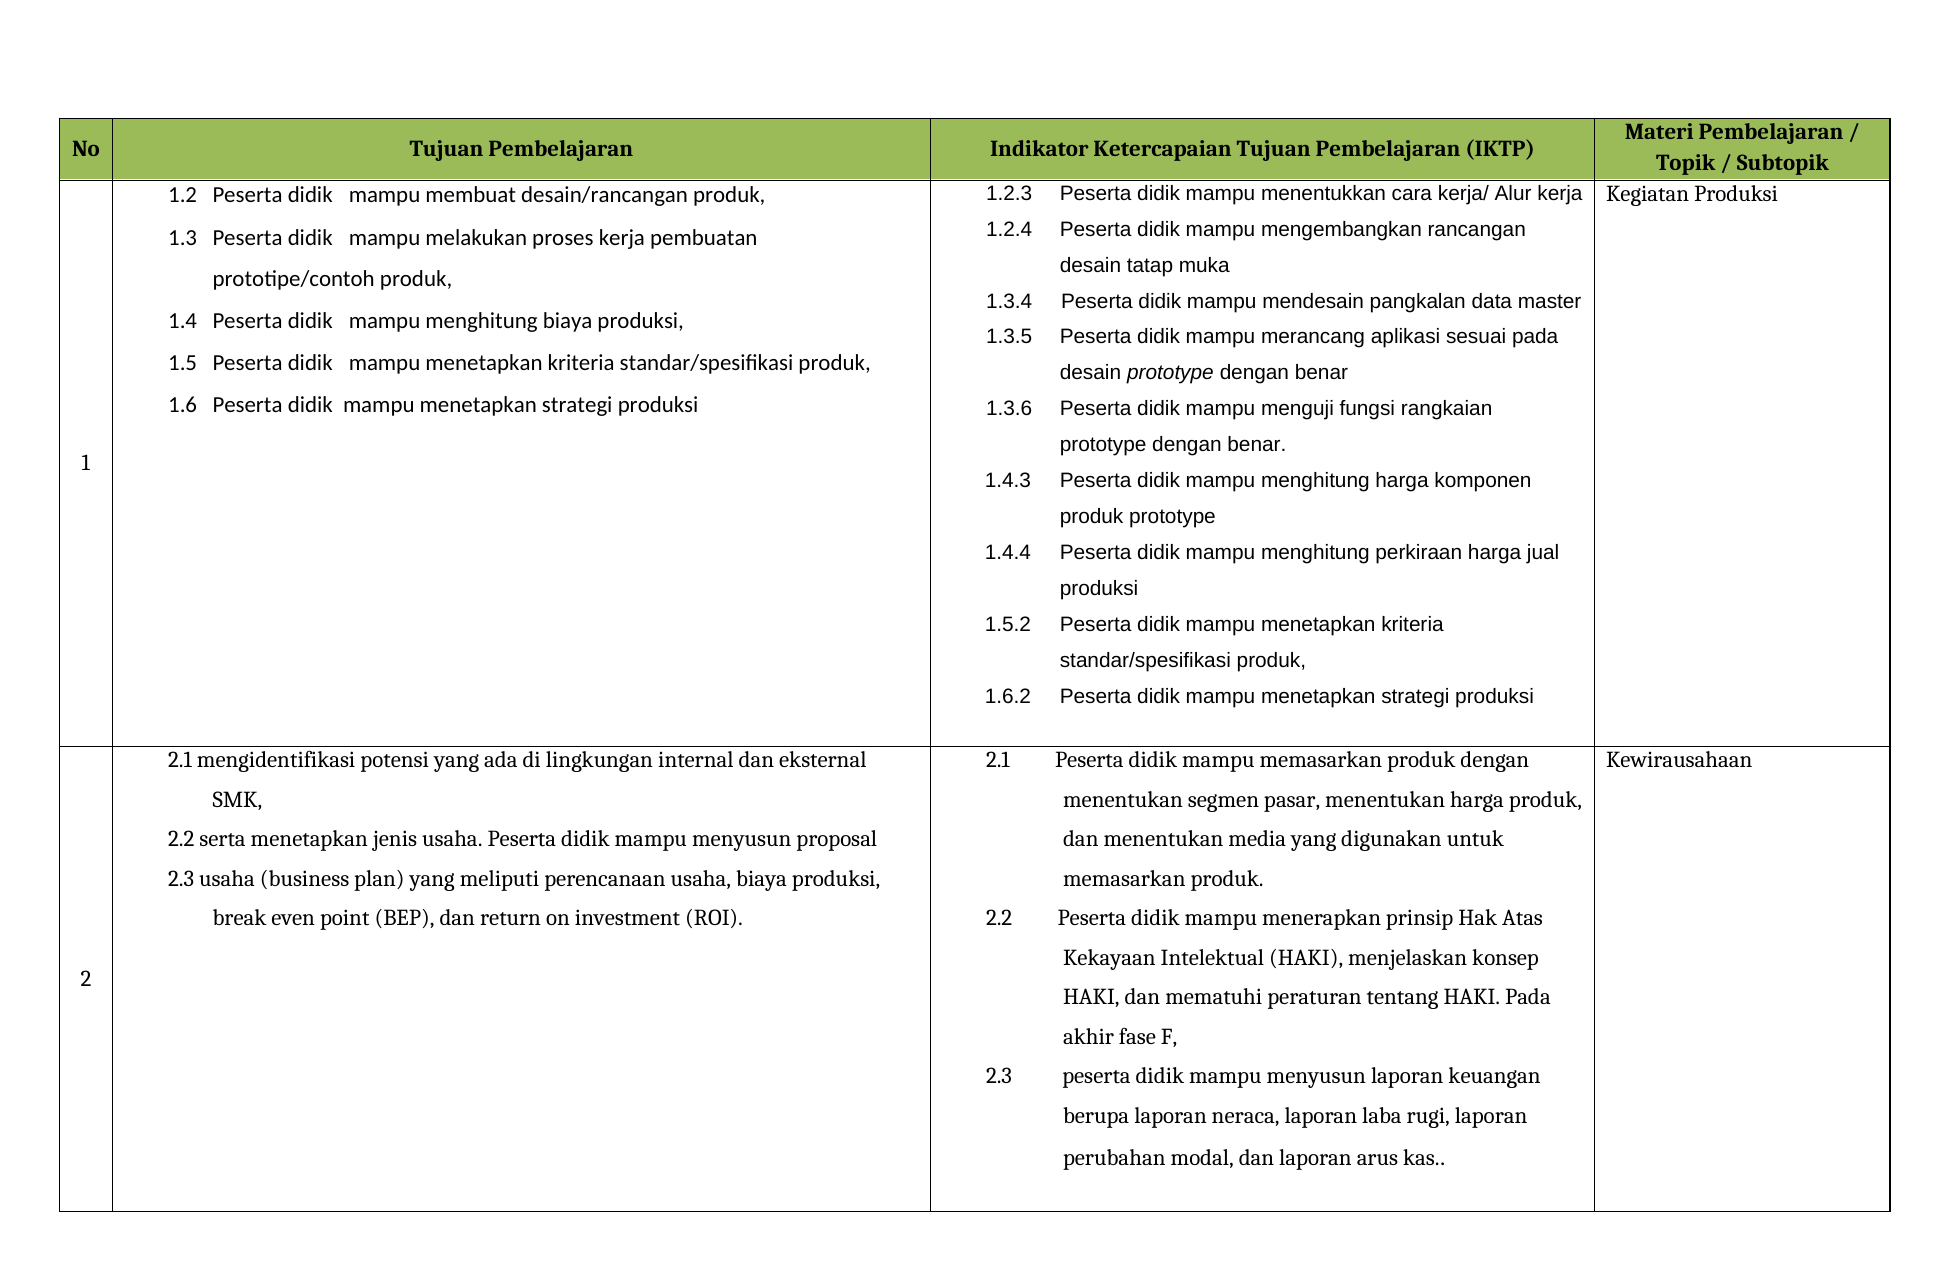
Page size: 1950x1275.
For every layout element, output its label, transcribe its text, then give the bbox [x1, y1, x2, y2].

table_cell 2.1 Peserta didik mampu memasarkan produk dengan menentukan segmen pasar, menentukan harga produk, dan menentukan media yang digunakan untuk memasarkan produk. 2.2 Peserta didik mampu menerapkan prinsip Hak Atas Kekayaan Intelektual (HAKI), menjelaskan konsep HAKI, dan mematuhi peraturan tentang HAKI. Pada akhir fase F, 2.3 peserta didik mampu menyusun laporan keuangan berupa laporan neraca, laporan laba rugi, laporan perubahan modal, dan laporan arus kas.. [931, 747, 1594, 1211]
table_cell 1 [60, 181, 112, 746]
table_cell Kegiatan Produksi [1595, 181, 1889, 746]
table_cell Peserta didik mampu menentukkan cara kerja/ Alur kerja Peserta didik mampu mengembangkan rancangan desain tatap muka Peserta didik mampu mendesain pangkalan data master Peserta didik mampu merancang aplikasi sesuai pada desain prototype dengan benar Peserta didik mampu menguji fungsi rangkaian prototype dengan benar. Peserta didik mampu menghitung harga komponen produk prototype Peserta didik mampu menghitung perkiraan harga jual produksi Peserta didik mampu menetapkan kriteria standar/spesifikasi produk, Peserta didik mampu menetapkan strategi produksi [931, 181, 1594, 746]
table_cell Kewirausahaan [1595, 747, 1889, 1211]
table_cell 2.1 mengidentifikasi potensi yang ada di lingkungan internal dan eksternal SMK, 2.2 serta menetapkan jenis usaha. Peserta didik mampu menyusun proposal 2.3 usaha (business plan) yang meliputi perencanaan usaha, biaya produksi, break even point (BEP), dan return on investment (ROI). [113, 747, 930, 1211]
table_header Tujuan Pembelajaran [113, 119, 930, 179]
table_header No [60, 119, 112, 179]
table_cell 2 [60, 747, 112, 1211]
table_header Materi Pembelajaran / Topik / Subtopik [1595, 119, 1889, 179]
table_cell 1.2 Peserta didik mampu membuat desain/rancangan produk, 1.3 Peserta didik mampu melakukan proses kerja pembuatan prototipe/contoh produk, 1.4 Peserta didik mampu menghitung biaya produksi, 1.5 Peserta didik mampu menetapkan kriteria standar/spesifikasi produk, 1.6 Peserta didik mampu menetapkan strategi produksi [113, 181, 930, 746]
table_header Indikator Ketercapaian Tujuan Pembelajaran (IKTP) [931, 119, 1594, 179]
